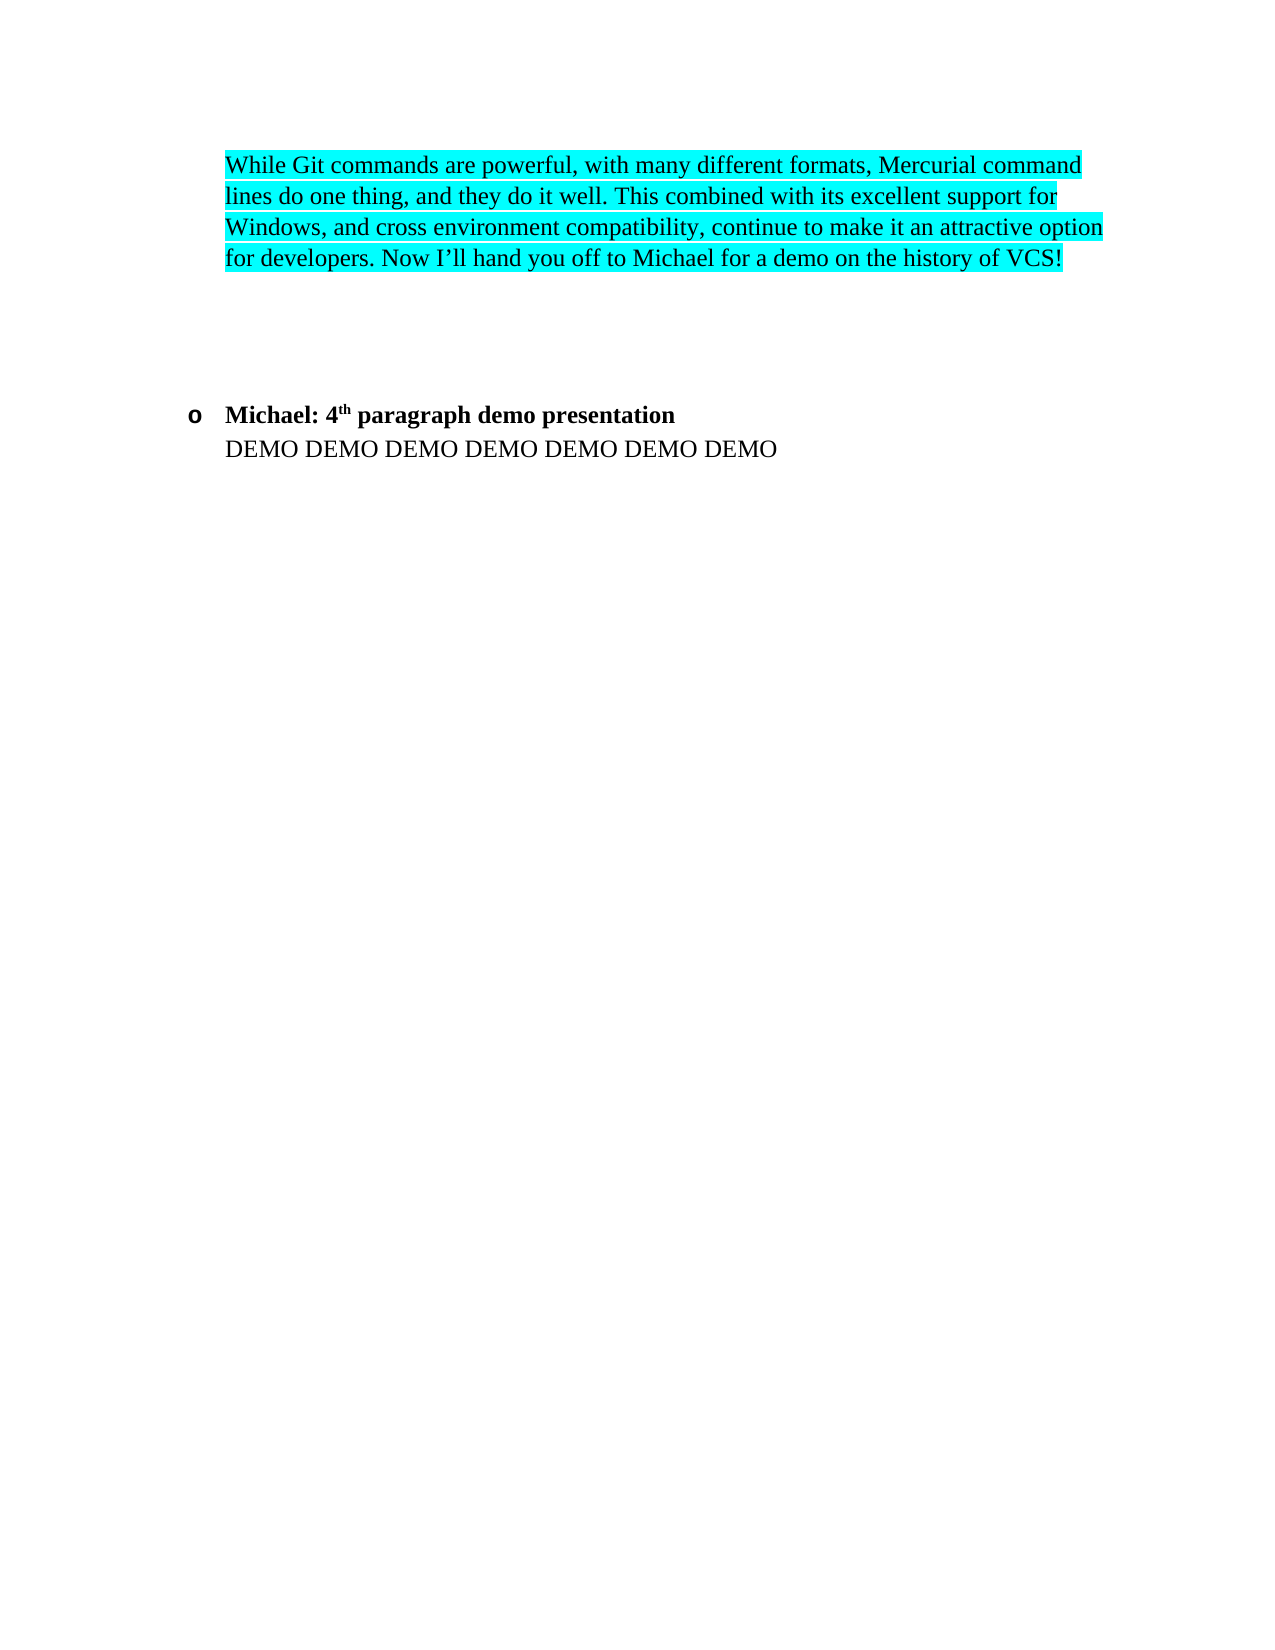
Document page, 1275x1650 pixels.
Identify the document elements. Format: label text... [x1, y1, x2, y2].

list DEMO DEMO DEMO DEMO DEMO DEMO DEMO [225, 434, 1125, 463]
list While Git commands are powerful, with many different formats, Mercurial command lines do one thing, and they do it well. This combined with its excellent support for Windows, and cross environment compatibility, continue to make it an attractive option for developers. Now I’ll hand you off to Michael for a demo on the history of VCS! [225, 150, 1125, 272]
list Michael: 4th paragraph demo presentation [187, 401, 1125, 431]
